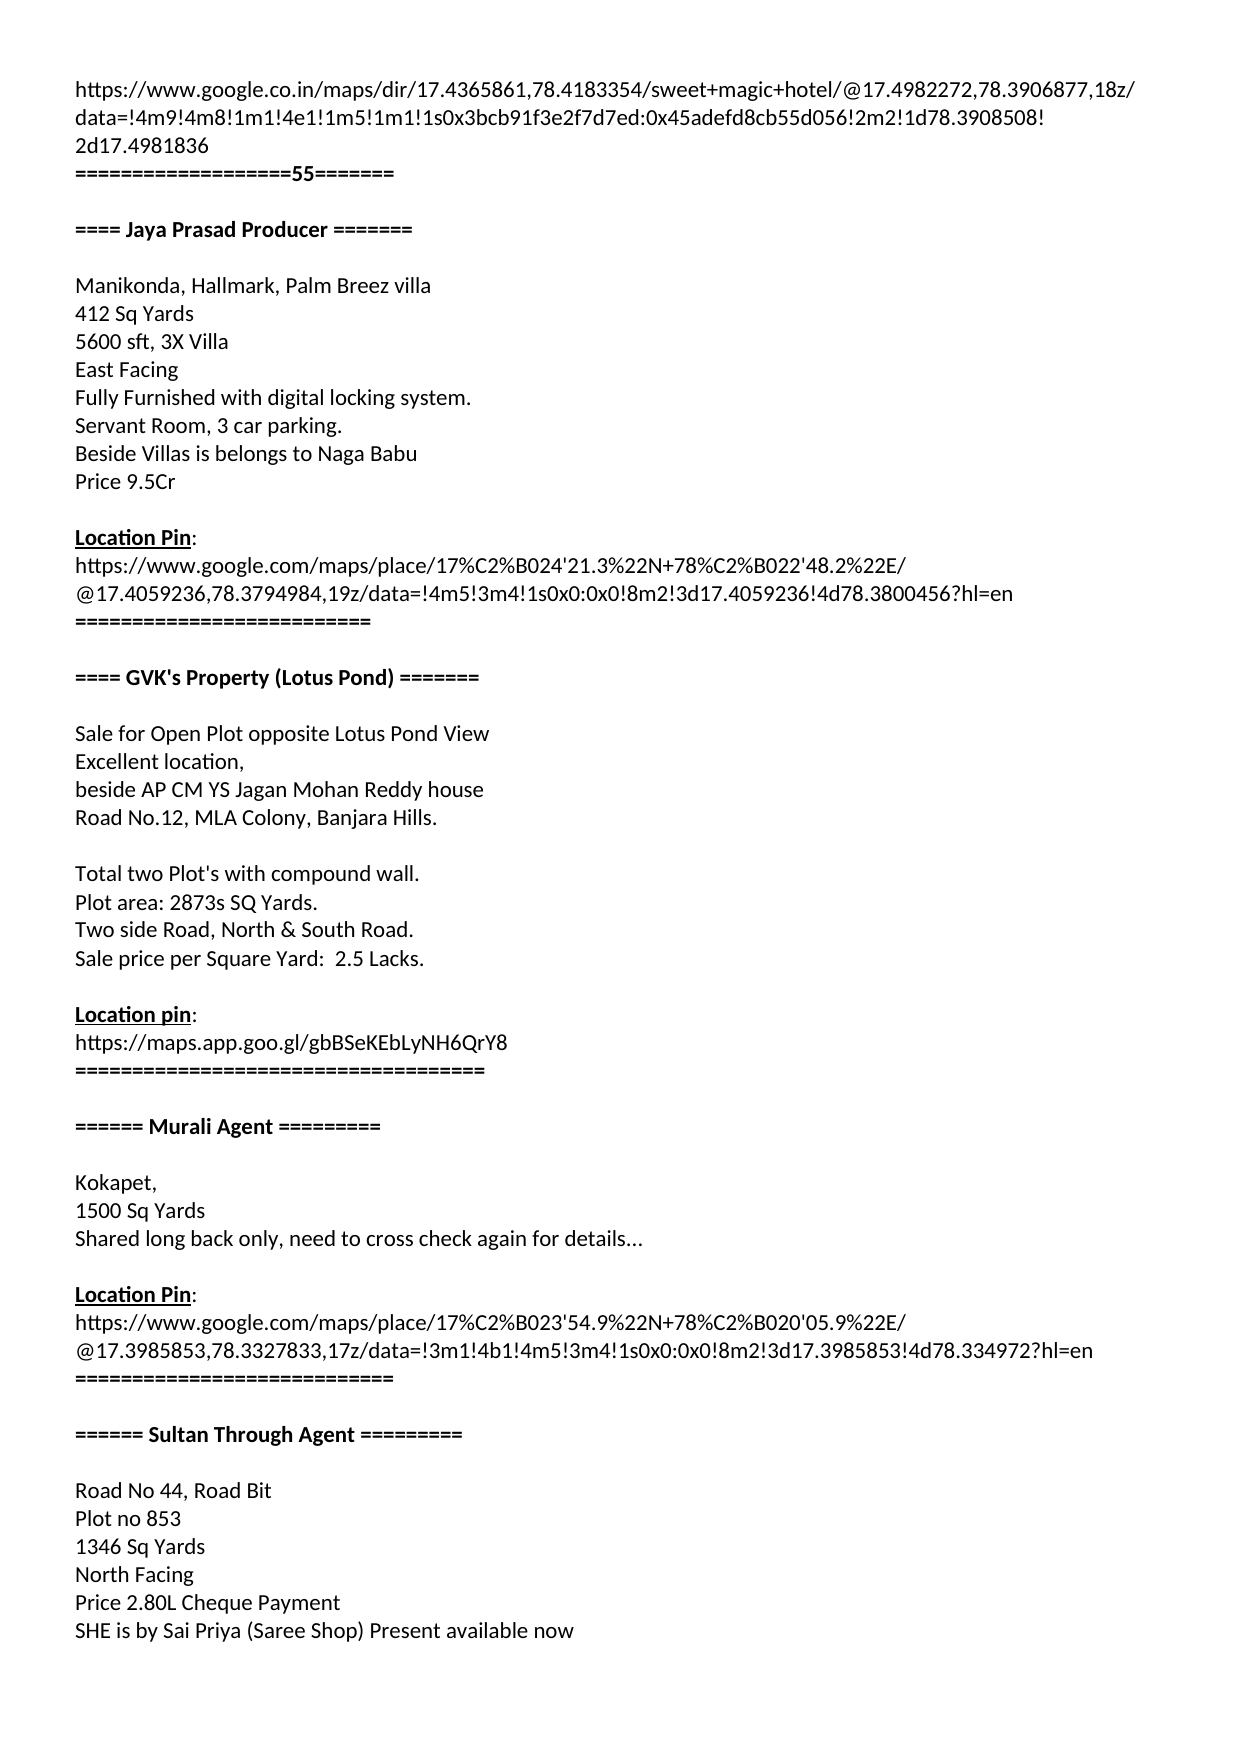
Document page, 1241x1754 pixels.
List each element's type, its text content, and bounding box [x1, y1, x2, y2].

text beside AP CM YS Jagan Mohan Reddy house [75, 776, 1165, 803]
text ===================55======= [75, 159, 1165, 187]
text ==================================== [75, 1056, 1165, 1084]
text Location Pin: [75, 1280, 1165, 1308]
text Two side Road, North & South Road. [75, 916, 1165, 944]
text Price 2.80L Cheque Payment [75, 1588, 1165, 1616]
text 412 Sq Yards [75, 299, 1165, 327]
text 5600 sft, 3X Villa [75, 327, 1165, 355]
text Plot area: 2873s SQ Yards. [75, 888, 1165, 916]
text Road No.12, MLA Colony, Banjara Hills. [75, 803, 1165, 832]
text Plot no 853 [75, 1504, 1165, 1532]
text ====== Sultan Through Agent ========= [75, 1420, 1165, 1448]
text ============================ [75, 1364, 1165, 1392]
text North Facing [75, 1560, 1165, 1588]
text https://www.google.com/maps/place/17%C2%B024'21.3%22N+78%C2%B022'48.2%22E/@17.4059236,78.3794984,19z/data=!4m5!3m4!1s0x0:0x0!8m2!3d17.4059236!4d78.3800456?hl=en [75, 551, 1165, 607]
text ====== Murali Agent ========= [75, 1112, 1165, 1140]
text Excellent location, [75, 747, 1165, 776]
text Beside Villas is belongs to Naga Babu [75, 439, 1165, 467]
text SHE is by Sai Priya (Saree Shop) Present available now [75, 1616, 1165, 1644]
text Price 9.5Cr [75, 467, 1165, 495]
text Sale for Open Plot opposite Lotus Pond View [75, 719, 1165, 747]
text Kokapet, [75, 1168, 1165, 1196]
text https://www.google.co.in/maps/dir/17.4365861,78.4183354/sweet+magic+hotel/@17.4982272,78.3906877,18z/data=!4m9!4m8!1m1!4e1!1m5!1m1!1s0x3bcb91f3e2f7d7ed:0x45adefd8cb55d056!2m2!1d78.3908508!2d17.4981836 [75, 75, 1165, 159]
text https://maps.app.goo.gl/gbBSeKEbLyNH6QrY8 [75, 1028, 1165, 1056]
text Shared long back only, need to cross check again for details... [75, 1224, 1165, 1252]
text Servant Room, 3 car parking. [75, 411, 1165, 439]
text https://www.google.com/maps/place/17%C2%B023'54.9%22N+78%C2%B020'05.9%22E/@17.3985853,78.3327833,17z/data=!3m1!4b1!4m5!3m4!1s0x0:0x0!8m2!3d17.3985853!4d78.334972?hl=en [75, 1308, 1165, 1364]
text Location pin: [75, 1000, 1165, 1028]
text Sale price per Square Yard: 2.5 Lacks. [75, 944, 1165, 972]
text Total two Plot's with compound wall. [75, 859, 1165, 888]
text Road No 44, Road Bit [75, 1476, 1165, 1504]
text 1346 Sq Yards [75, 1532, 1165, 1560]
text 1500 Sq Yards [75, 1196, 1165, 1224]
text ========================== [75, 607, 1165, 635]
text East Facing [75, 355, 1165, 383]
text Fully Furnished with digital locking system. [75, 383, 1165, 411]
text Location Pin: [75, 523, 1165, 551]
text ==== GVK's Property (Lotus Pond) ======= [75, 663, 1165, 691]
text Manikonda, Hallmark, Palm Breez villa [75, 271, 1165, 299]
text ==== Jaya Prasad Producer ======= [75, 215, 1165, 243]
